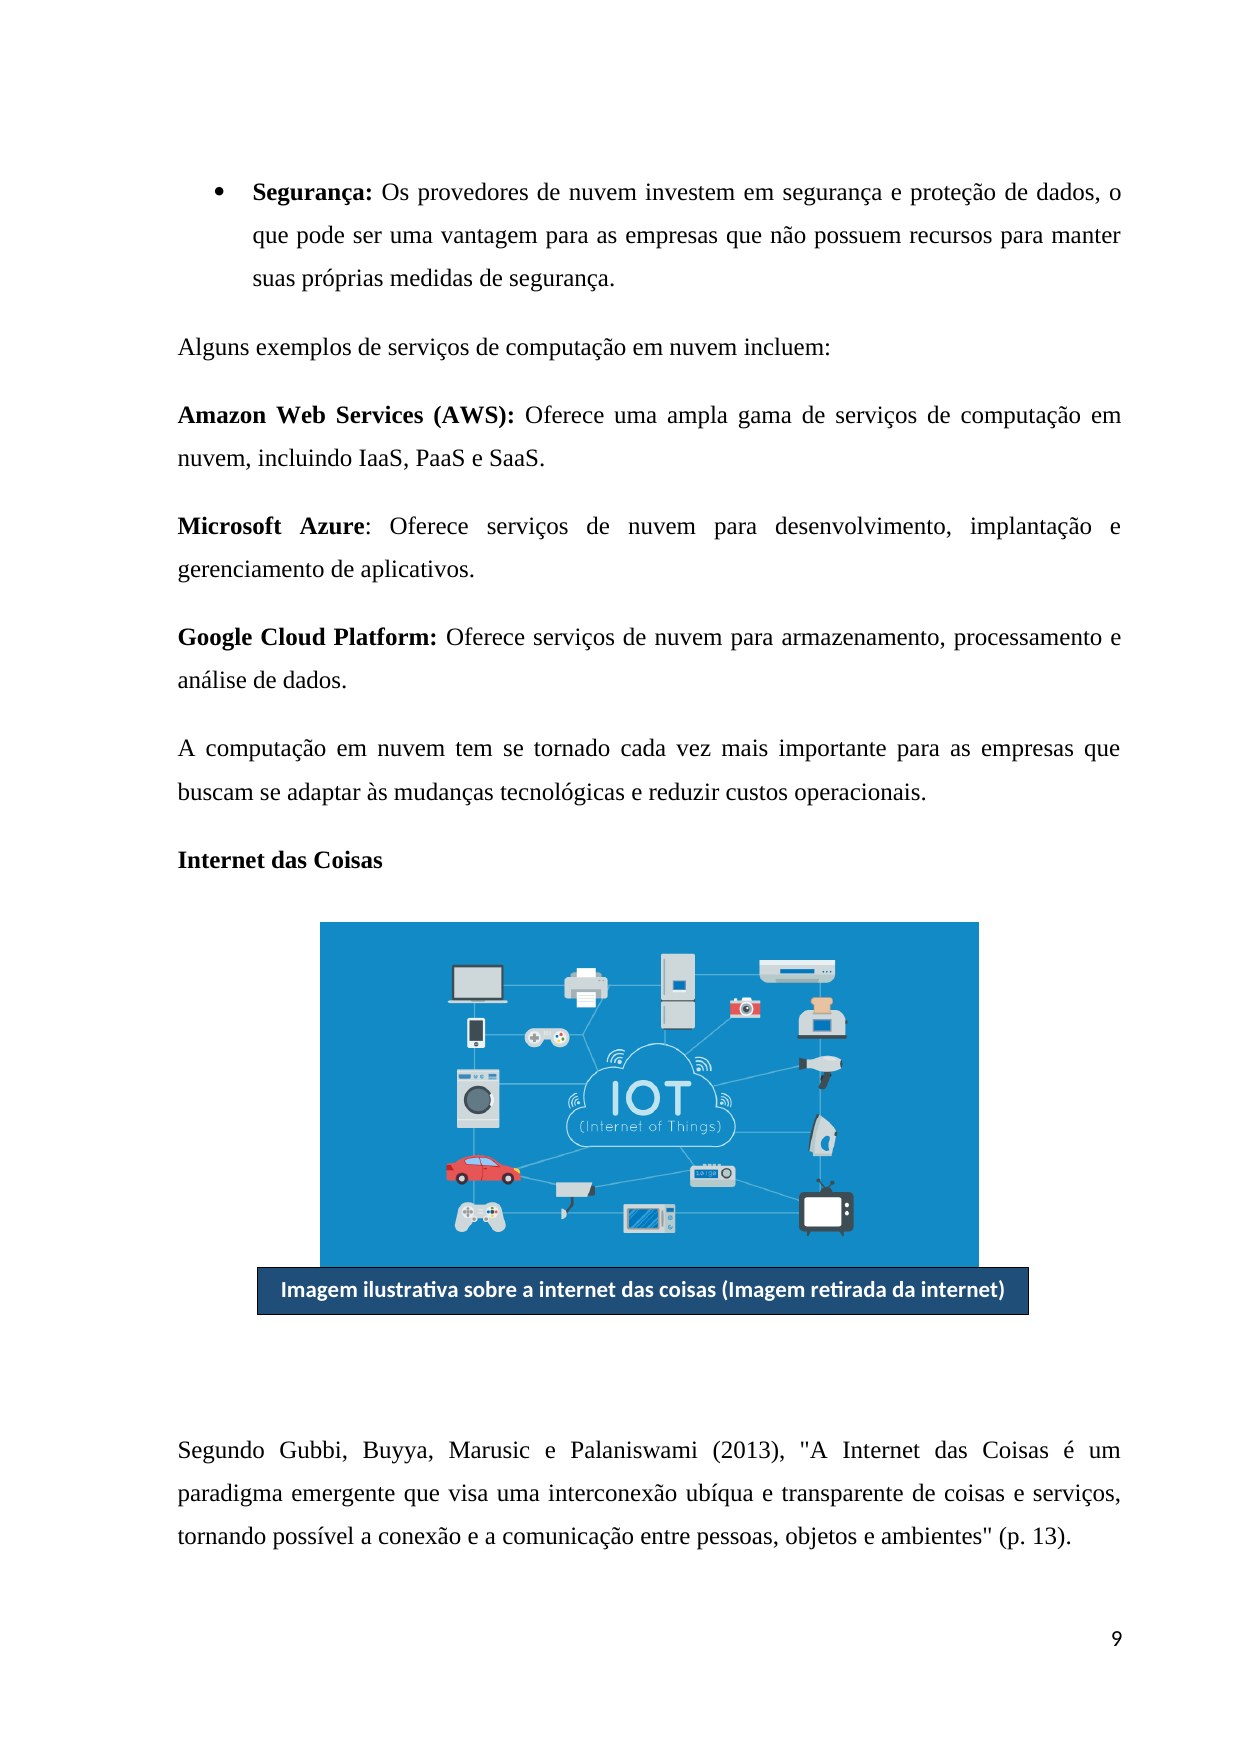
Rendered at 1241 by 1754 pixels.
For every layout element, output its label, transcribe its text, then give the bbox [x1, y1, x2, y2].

text Segundo Gubbi, Buyya, Marusic e Palaniswami (2013), "A Internet das Coisas é um paradigma emergente que visa uma interconexão ubíqua e transparente de coisas e serviços, tornando possível a conexão e a comunicação entre pessoas, objetos e ambientes" (p. 13). [177, 1435, 1122, 1550]
subtitle Internet das Coisas [177, 845, 1122, 873]
text Google Cloud Platform: Oferece serviços de nuvem para armazenamento, processamento e análise de dados. [177, 622, 1122, 694]
picture [320, 922, 979, 1267]
text Amazon Web Services (AWS): Oferece uma ampla gama de serviços de computação em nuvem, incluindo IaaS, PaaS e SaaS. [177, 400, 1122, 472]
text Microsoft Azure: Oferece serviços de nuvem para desenvolvimento, implantação e gerenciamento de aplicativos. [177, 511, 1122, 583]
text A computação em nuvem tem se tornado cada vez mais importante para as empresas que buscam se adaptar às mudanças tecnológicas e reduzir custos operacionais. [177, 733, 1122, 805]
text Alguns exemplos de serviços de computação em nuvem incluem: [177, 332, 1122, 360]
list Segurança: Os provedores de nuvem investem em segurança e proteção de dados, o que pode ser uma vantagem para as empresas que não possuem recursos para manter suas próprias medidas de segurança. [215, 177, 1122, 292]
